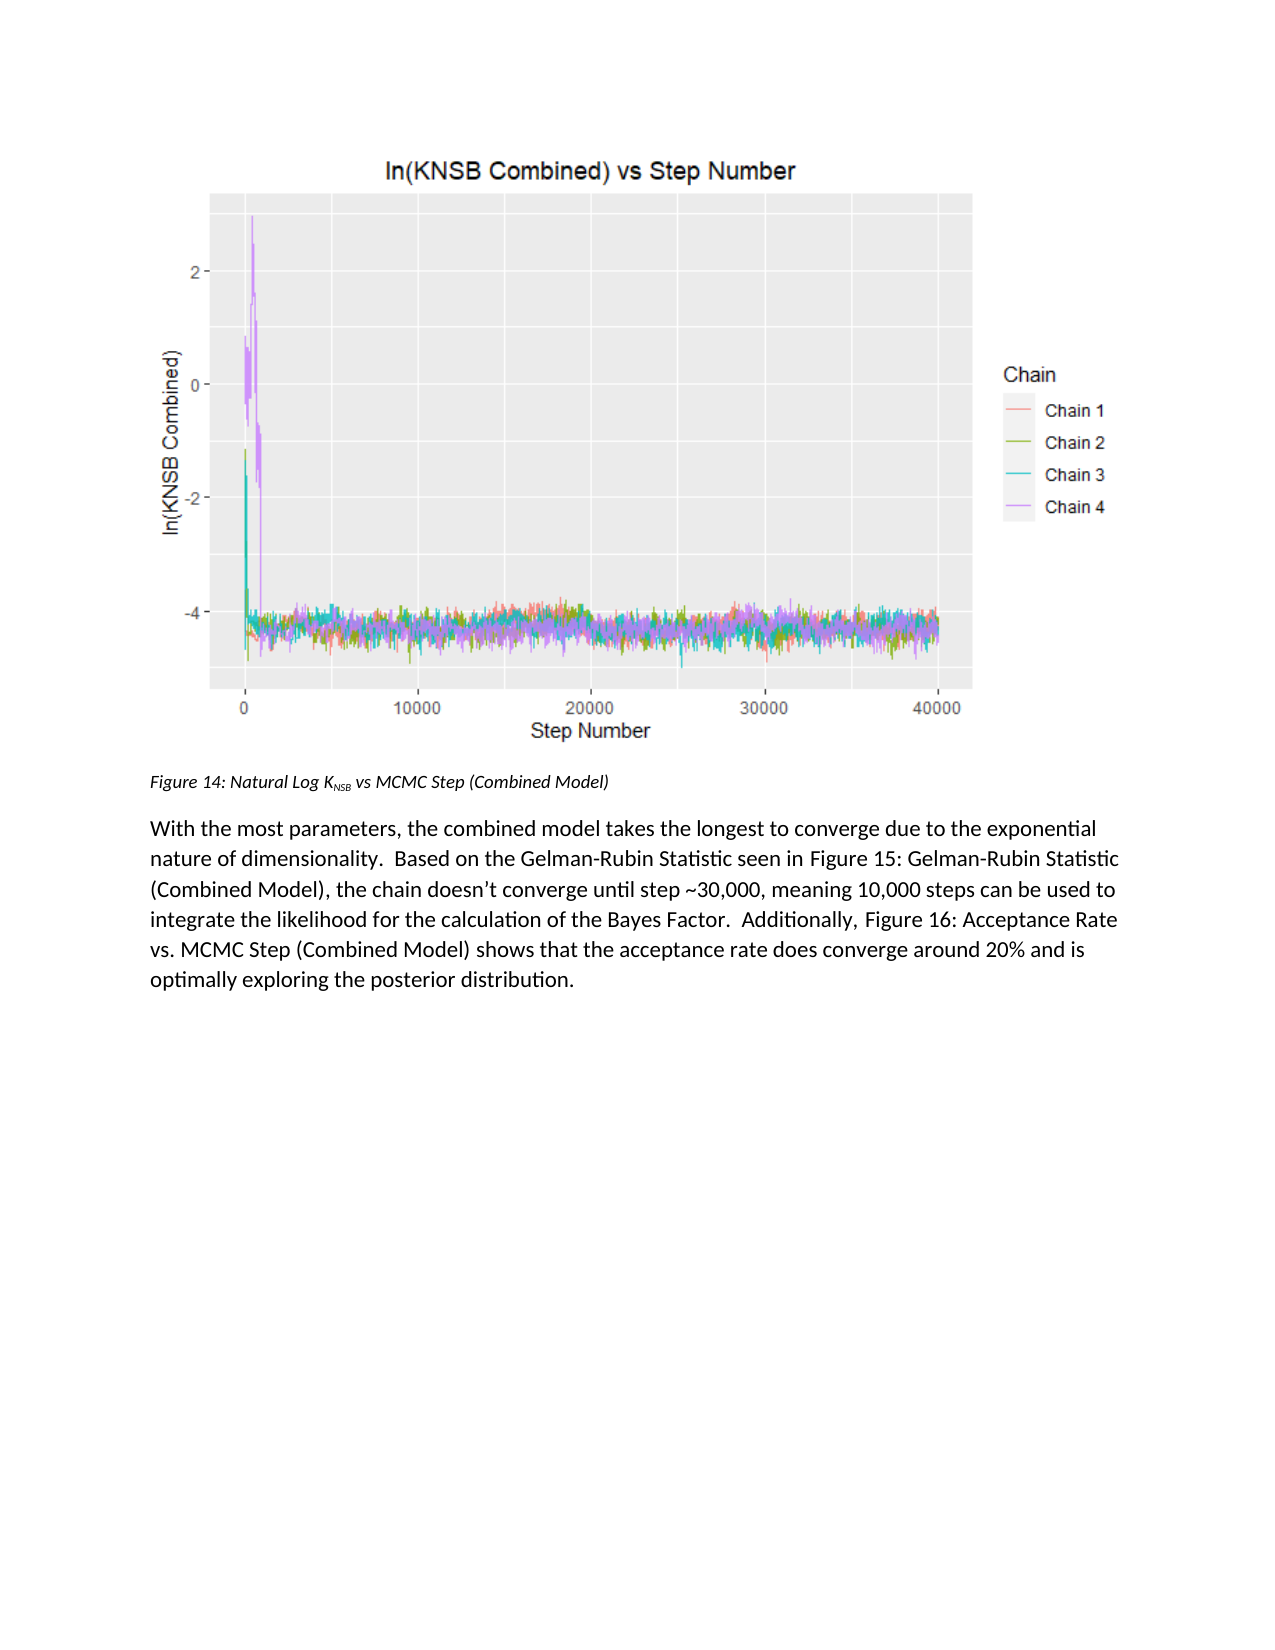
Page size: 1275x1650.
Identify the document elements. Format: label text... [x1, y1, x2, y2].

text With the most parameters, the combined model takes the longest to converge due to the exponential nature of dimensionality. Based on the Gelman-Rubin Statistic seen in Figure 15: Gelman-Rubin Statistic (Combined Model), the chain doesn’t converge until step ~30,000, meaning 10,000 steps can be used to integrate the likelihood for the calculation of the Bayes Factor. Additionally, Figure 16: Acceptance Rate vs. MCMC Step (Combined Model) shows that the acceptance rate does converge around 20% and is optimally exploring the posterior distribution. [150, 814, 1125, 993]
picture [150, 150, 1125, 752]
